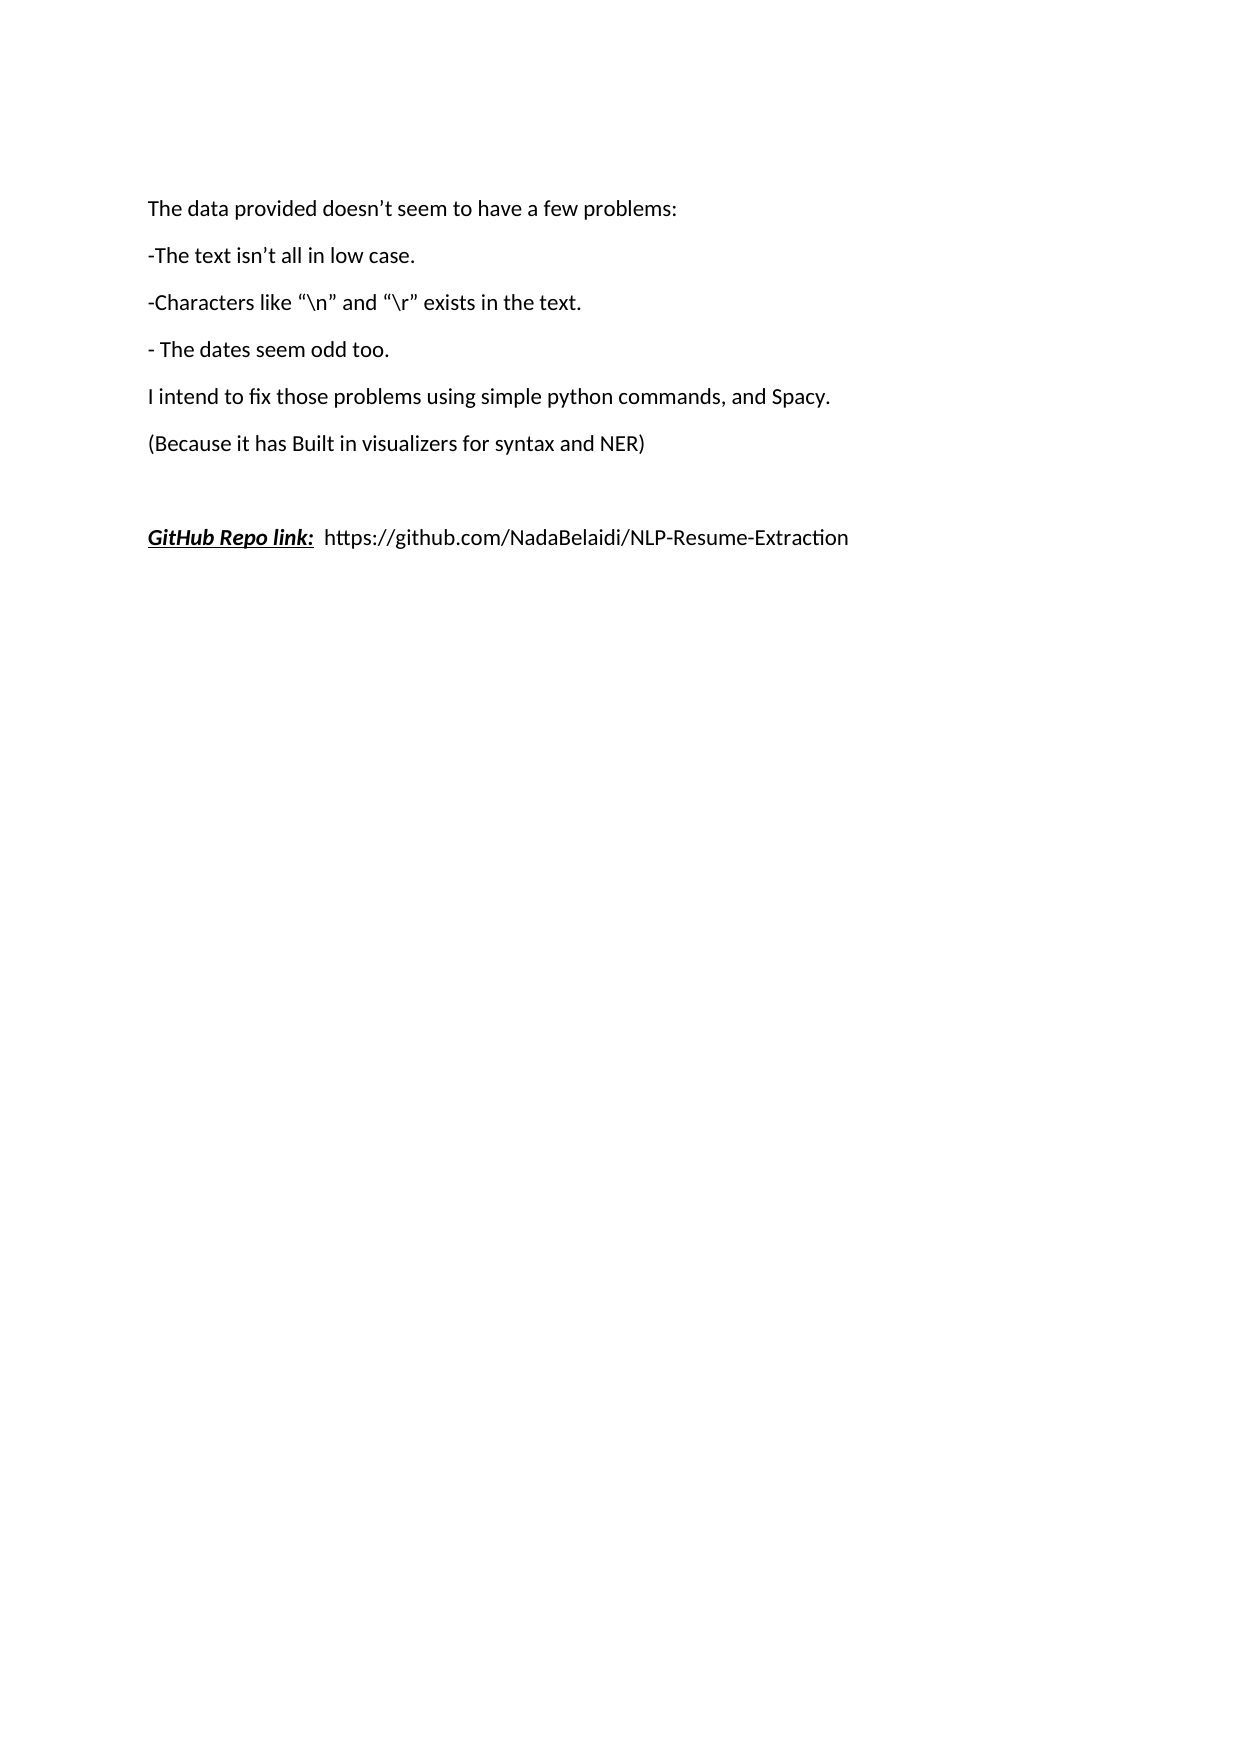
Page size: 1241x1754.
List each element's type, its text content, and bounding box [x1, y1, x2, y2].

text -The text isn’t all in low case. [148, 241, 1093, 269]
text GitHub Repo link: https://github.com/NadaBelaidi/NLP-Resume-Extraction [148, 523, 1093, 551]
text The data provided doesn’t seem to have a few problems: [148, 194, 1093, 222]
text I intend to fix those problems using simple python commands, and Spacy. [148, 382, 1093, 410]
text -Characters like “\n” and “\r” exists in the text. [148, 288, 1093, 316]
text (Because it has Built in visualizers for syntax and NER) [148, 429, 1093, 457]
text - The dates seem odd too. [148, 335, 1093, 363]
